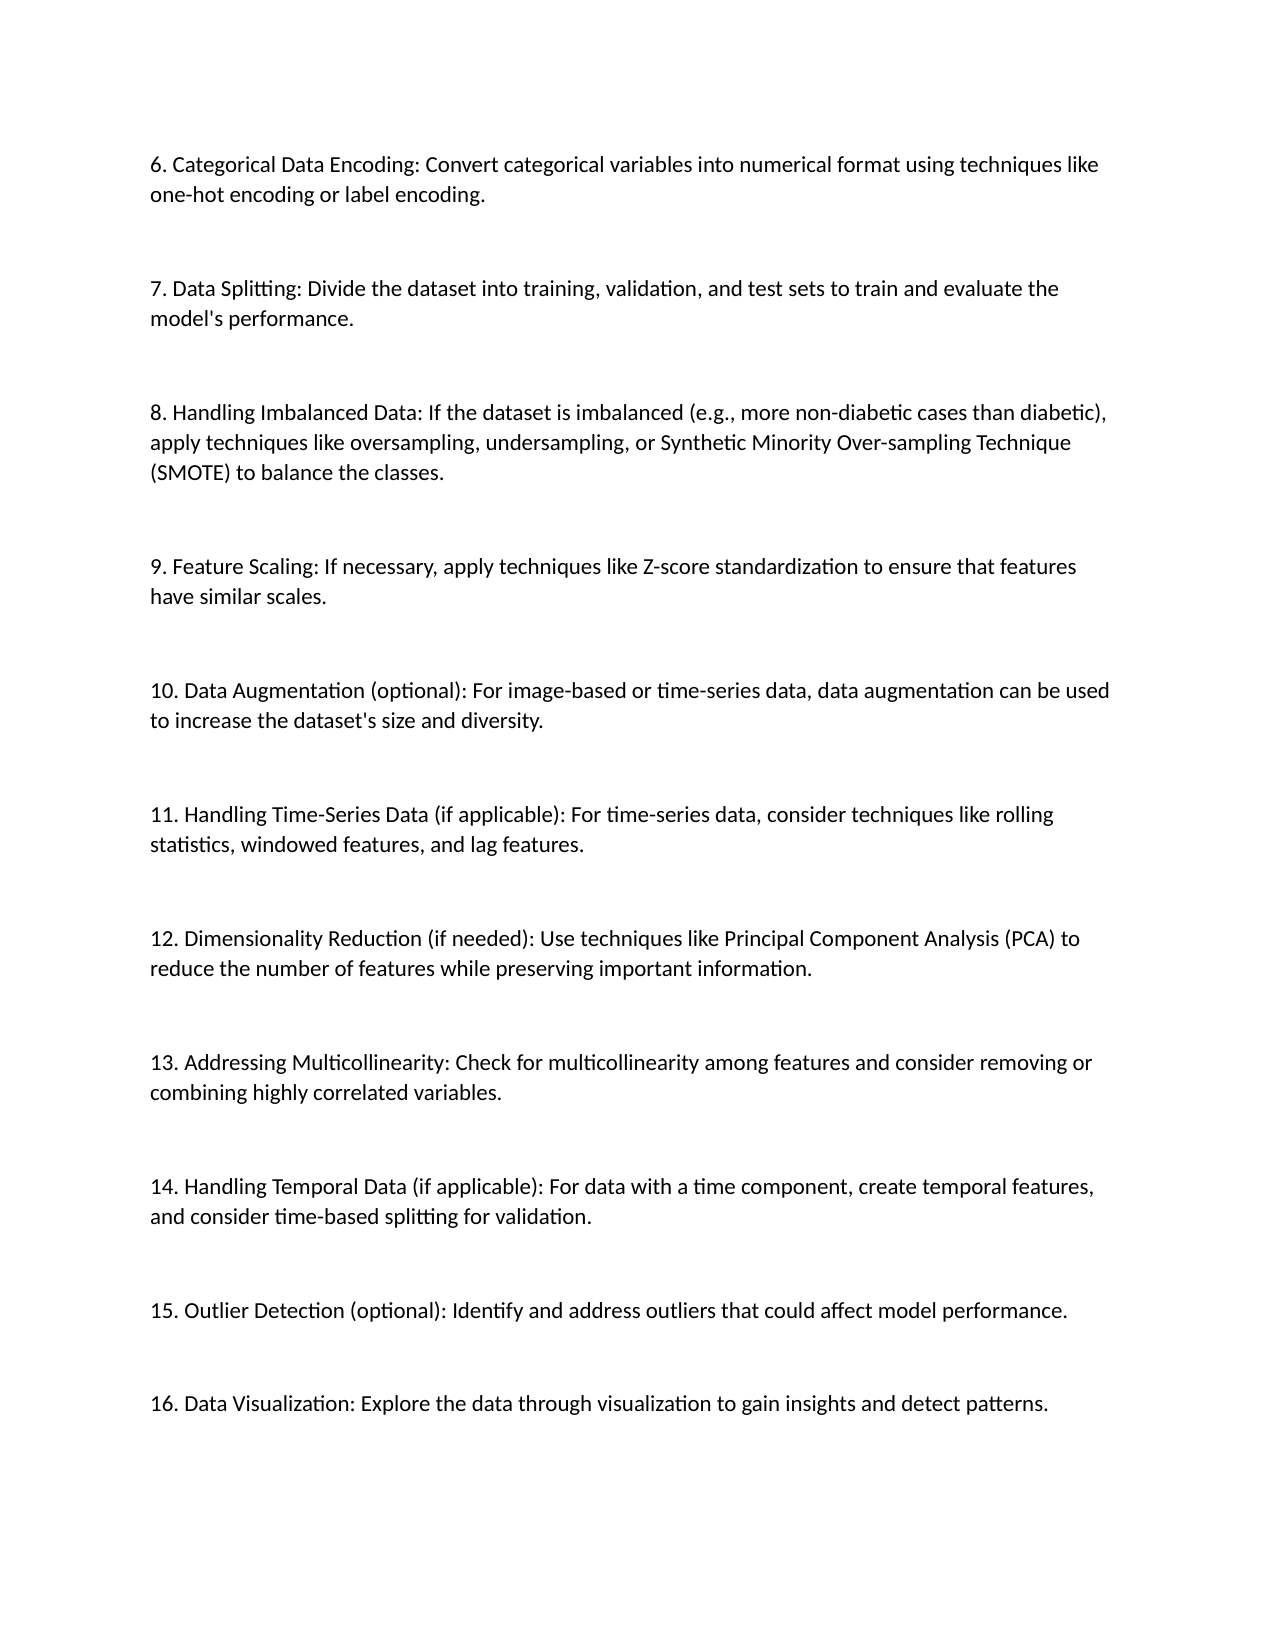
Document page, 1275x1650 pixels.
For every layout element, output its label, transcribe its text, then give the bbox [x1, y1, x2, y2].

text 14. Handling Temporal Data (if applicable): For data with a time component, create temporal features, and consider time-based splitting for validation. [150, 1172, 1125, 1230]
text 9. Feature Scaling: If necessary, apply techniques like Z-score standardization to ensure that features have similar scales. [150, 552, 1125, 610]
text 16. Data Visualization: Explore the data through visualization to gain insights and detect patterns. [150, 1389, 1125, 1418]
text 13. Addressing Multicollinearity: Check for multicollinearity among features and consider removing or combining highly correlated variables. [150, 1048, 1125, 1106]
text 8. Handling Imbalanced Data: If the dataset is imbalanced (e.g., more non-diabetic cases than diabetic), apply techniques like oversampling, undersampling, or Synthetic Minority Over-sampling Technique (SMOTE) to balance the classes. [150, 398, 1125, 486]
text 7. Data Splitting: Divide the dataset into training, validation, and test sets to train and evaluate the model's performance. [150, 274, 1125, 332]
text 12. Dimensionality Reduction (if needed): Use techniques like Principal Component Analysis (PCA) to reduce the number of features while preserving important information. [150, 924, 1125, 982]
text 11. Handling Time-Series Data (if applicable): For time-series data, consider techniques like rolling statistics, windowed features, and lag features. [150, 800, 1125, 858]
text 6. Categorical Data Encoding: Convert categorical variables into numerical format using techniques like one-hot encoding or label encoding. [150, 150, 1125, 208]
text 15. Outlier Detection (optional): Identify and address outliers that could affect model performance. [150, 1296, 1125, 1324]
text 10. Data Augmentation (optional): For image-based or time-series data, data augmentation can be used to increase the dataset's size and diversity. [150, 676, 1125, 734]
